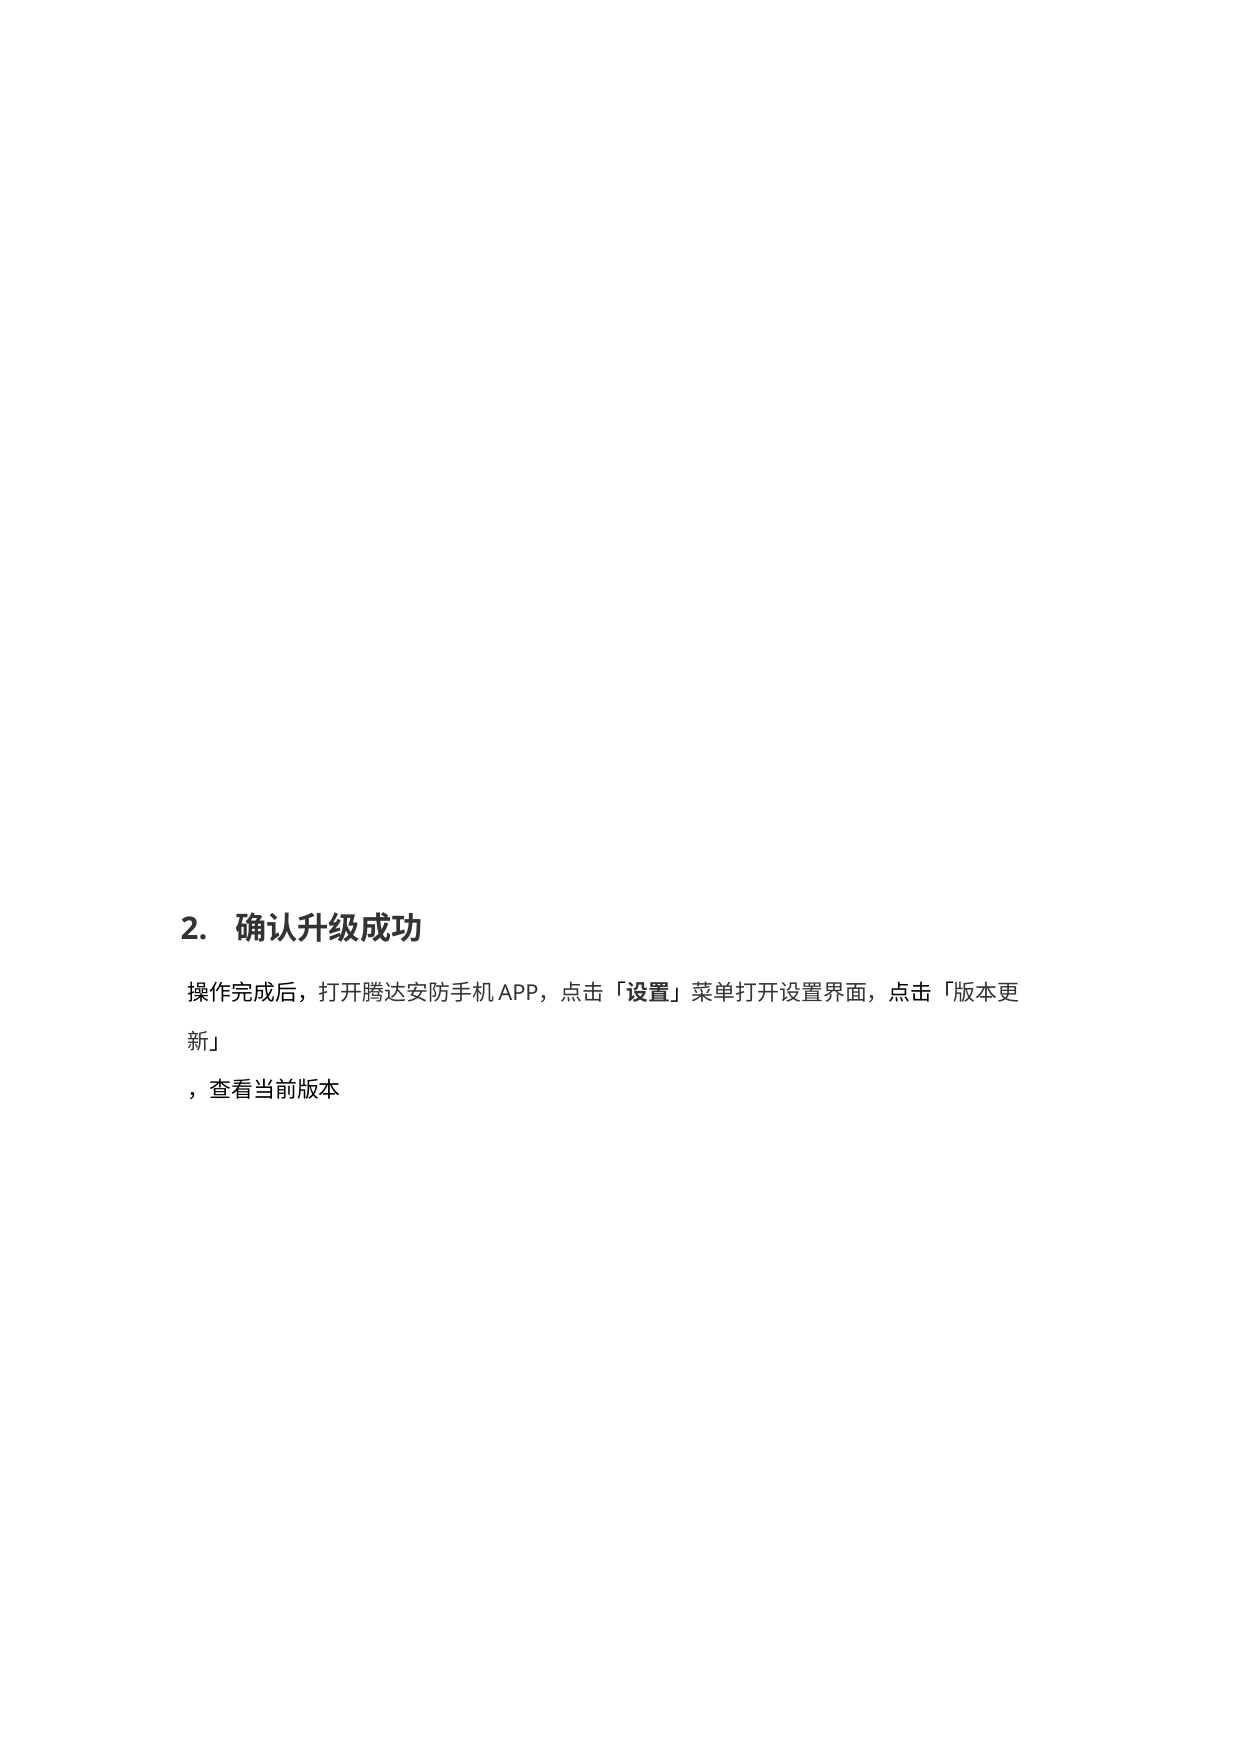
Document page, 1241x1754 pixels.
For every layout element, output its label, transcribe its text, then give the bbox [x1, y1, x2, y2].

list 确认升级成功 [180, 893, 1053, 958]
text 操作完成后，打开腾达安防手机APP，点击「设置」菜单打开设置界面，点击「版本更新」 [187, 974, 1053, 1056]
text ，查看当前版本 [187, 1072, 1053, 1104]
